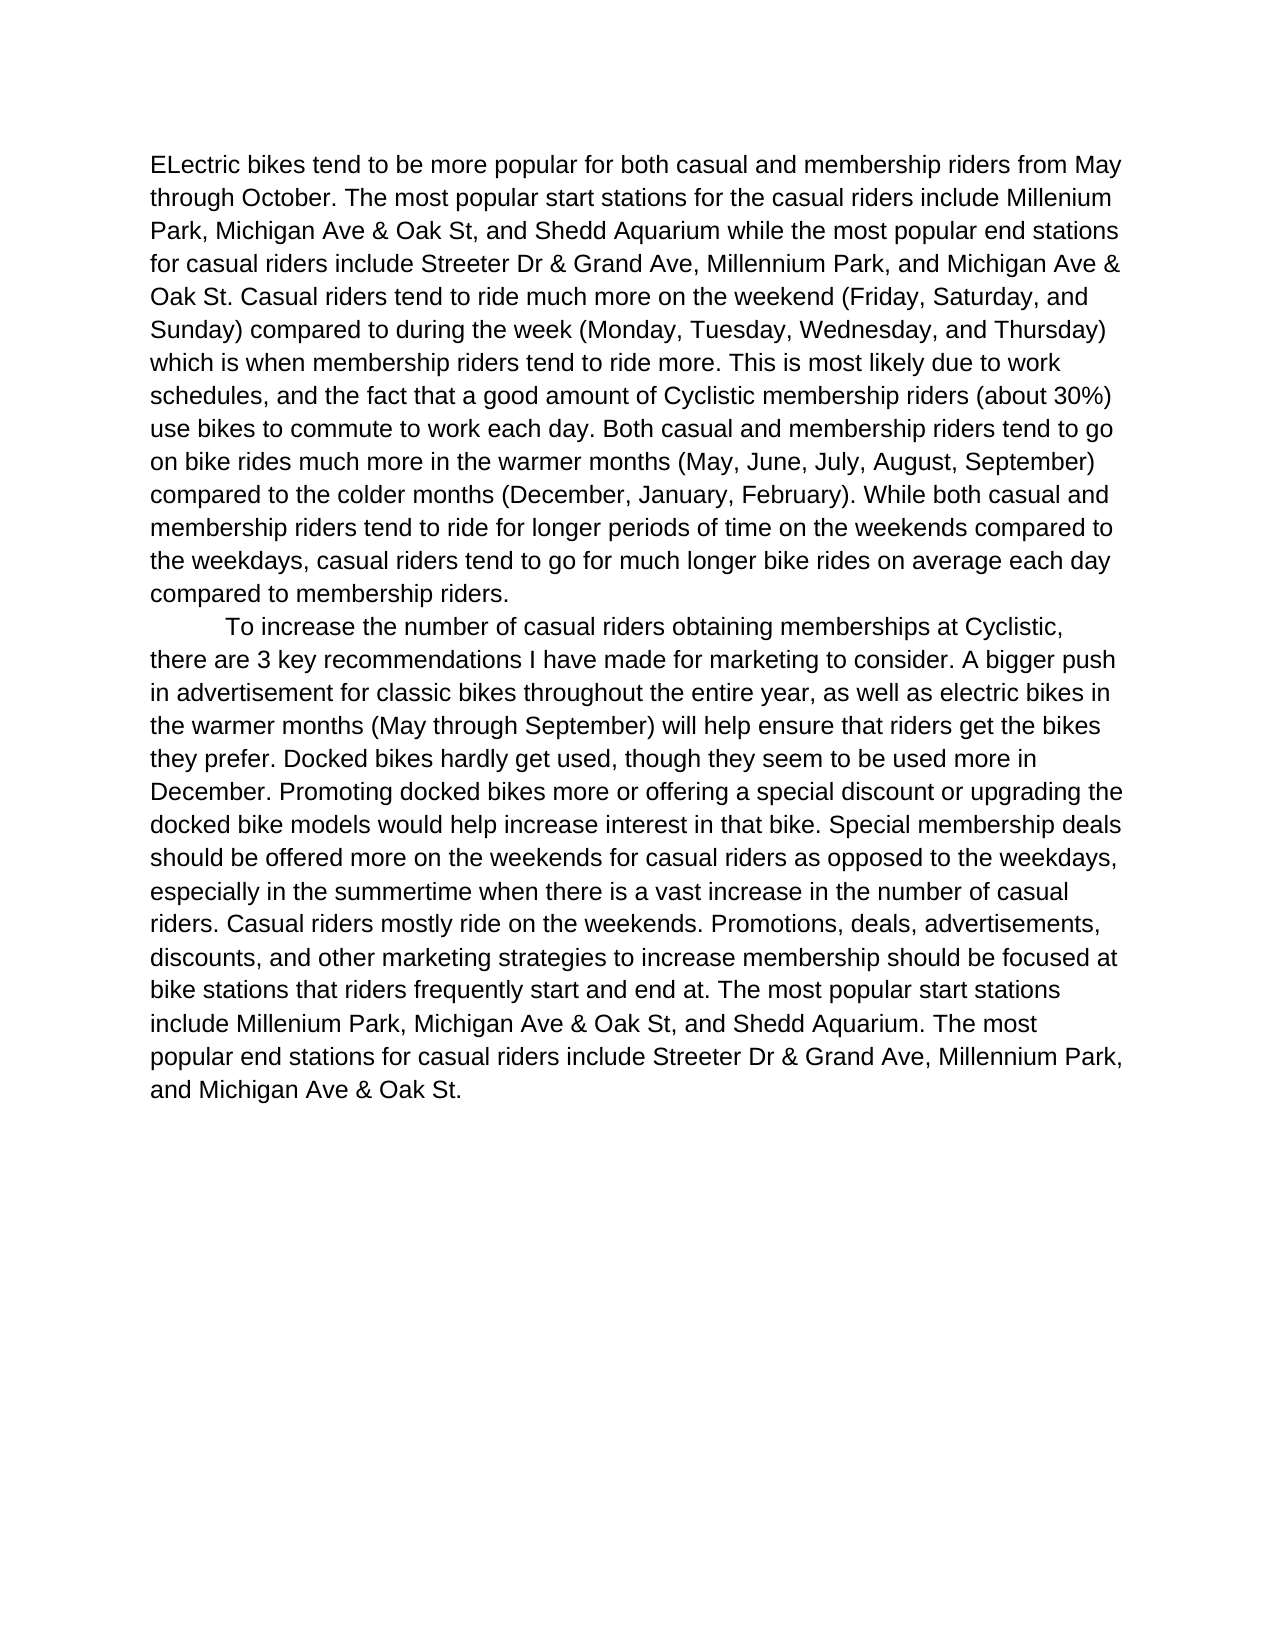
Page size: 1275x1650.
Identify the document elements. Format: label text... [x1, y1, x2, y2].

text To increase the number of casual riders obtaining memberships at Cyclistic, there are 3 key recommendations I have made for marketing to consider. A bigger push in advertisement for classic bikes throughout the entire year, as well as electric bikes in the warmer months (May through September) will help ensure that riders get the bikes they prefer. Docked bikes hardly get used, though they seem to be used more in December. Promoting docked bikes more or offering a special discount or upgrading the docked bike models would help increase interest in that bike. Special membership deals should be offered more on the weekends for casual riders as opposed to the weekdays, especially in the summertime when there is a vast increase in the number of casual riders. Casual riders mostly ride on the weekends. Promotions, deals, advertisements, discounts, and other marketing strategies to increase membership should be focused at bike stations that riders frequently start and end at. The most popular start stations include Millenium Park, Michigan Ave & Oak St, and Shedd Aquarium. The most popular end stations for casual riders include Streeter Dr & Grand Ave, Millennium Park, and Michigan Ave & Oak St. [150, 612, 1125, 1103]
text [150, 150, 1125, 608]
